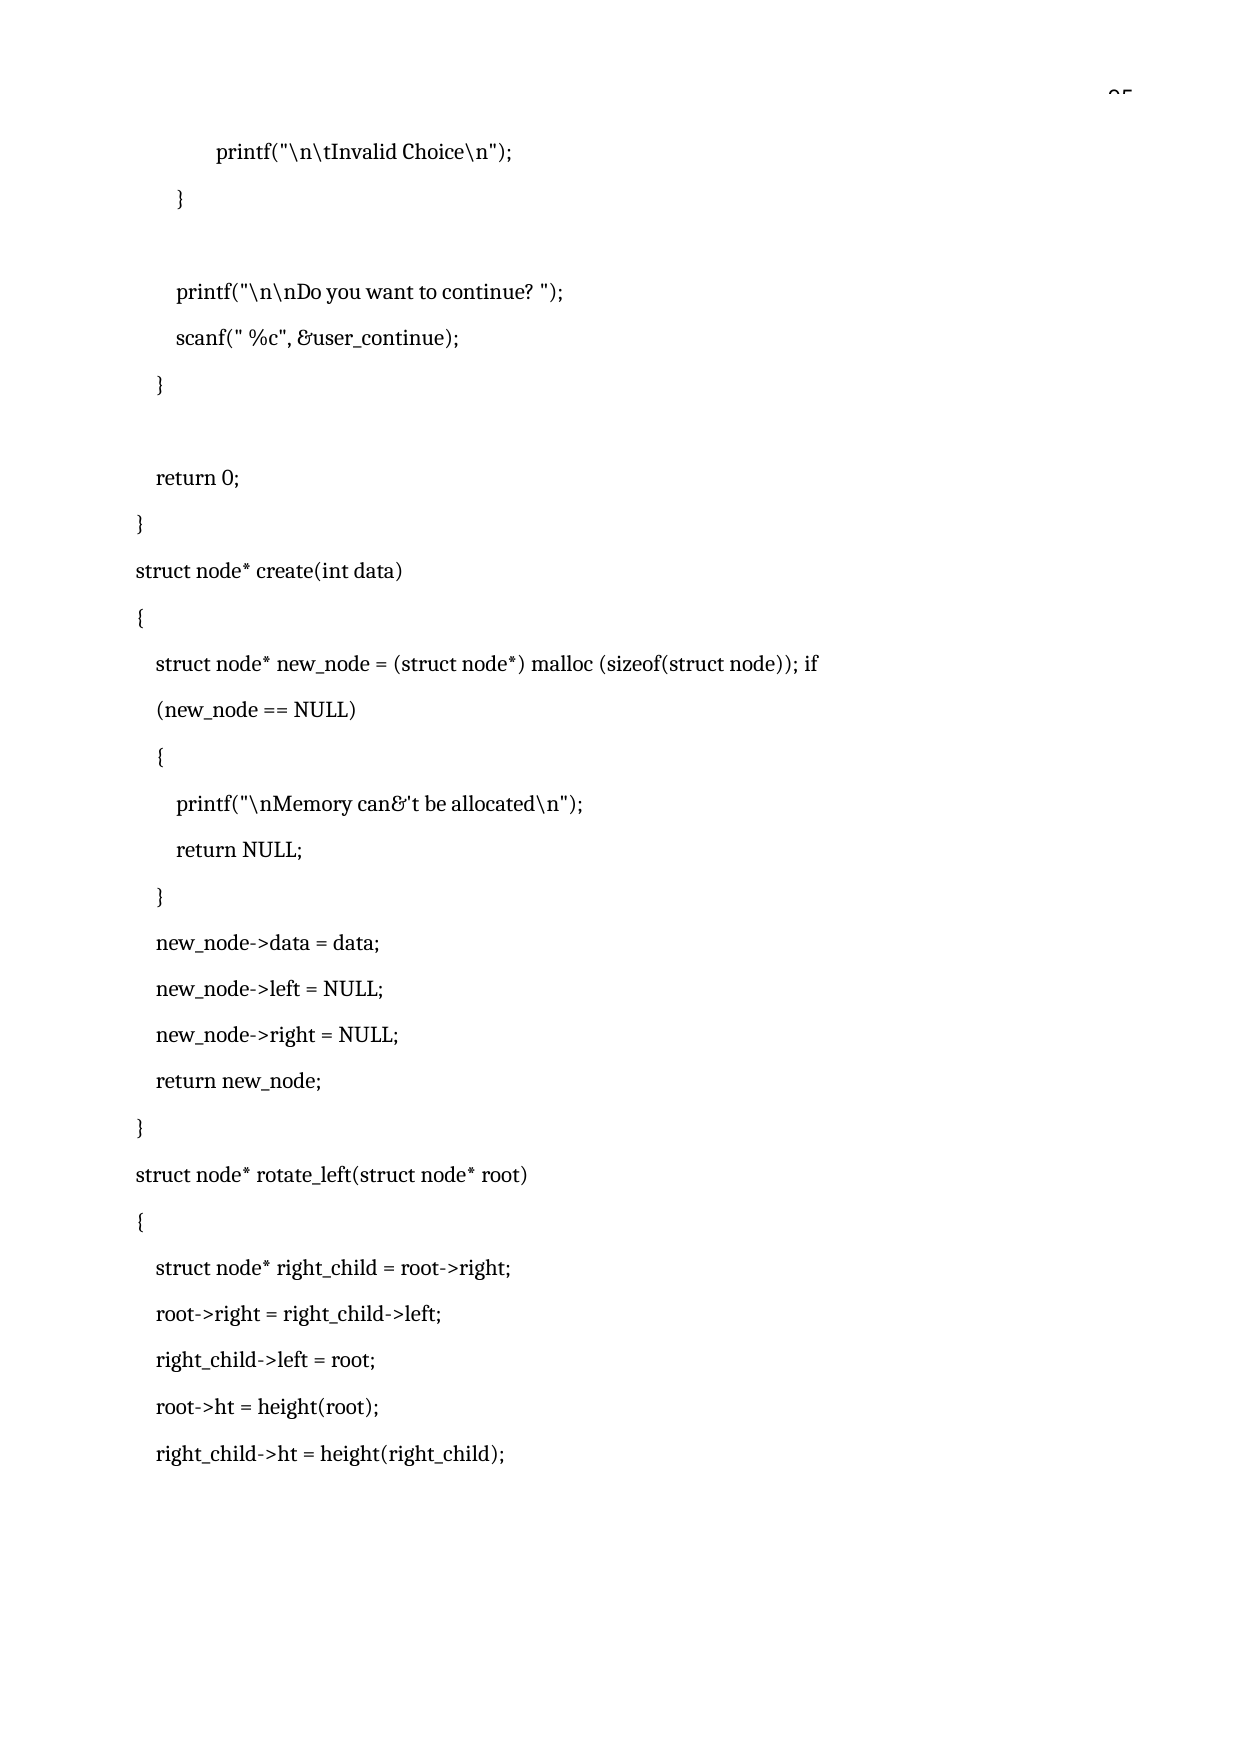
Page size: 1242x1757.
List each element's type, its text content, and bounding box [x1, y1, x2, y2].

text } [136, 1114, 1162, 1141]
text { [156, 743, 1162, 770]
text printf("\n\nDo you want to continue? "); scanf(" %c", &user_continue); [176, 278, 577, 351]
text root->ht = height(root); [156, 1393, 1162, 1420]
text { [136, 604, 1162, 631]
text } [176, 186, 1162, 212]
text right_child->ht = height(right_child); [156, 1440, 1162, 1467]
text } [156, 883, 1162, 910]
text } [156, 371, 1162, 397]
text struct node* new_node = (struct node*) malloc (sizeof(struct node)); if (new_node == NULL) [156, 651, 829, 724]
text struct node* rotate_left(struct node* root) [136, 1162, 1162, 1188]
text { [136, 1208, 1162, 1235]
text return 0; [156, 464, 1162, 491]
text } [136, 511, 1162, 537]
text struct node* create(int data) [136, 558, 1162, 584]
text new_node->data = data; new_node->left = NULL; new_node->right = NULL; return new_node; [156, 930, 408, 1094]
text struct node* right_child = root->right; root->right = right_child->left; right_child->left = root; [156, 1255, 526, 1374]
text printf("\n\tInvalid Choice\n"); [216, 139, 1162, 165]
text printf("\nMemory can&'t be allocated\n"); return NULL; [176, 791, 596, 863]
